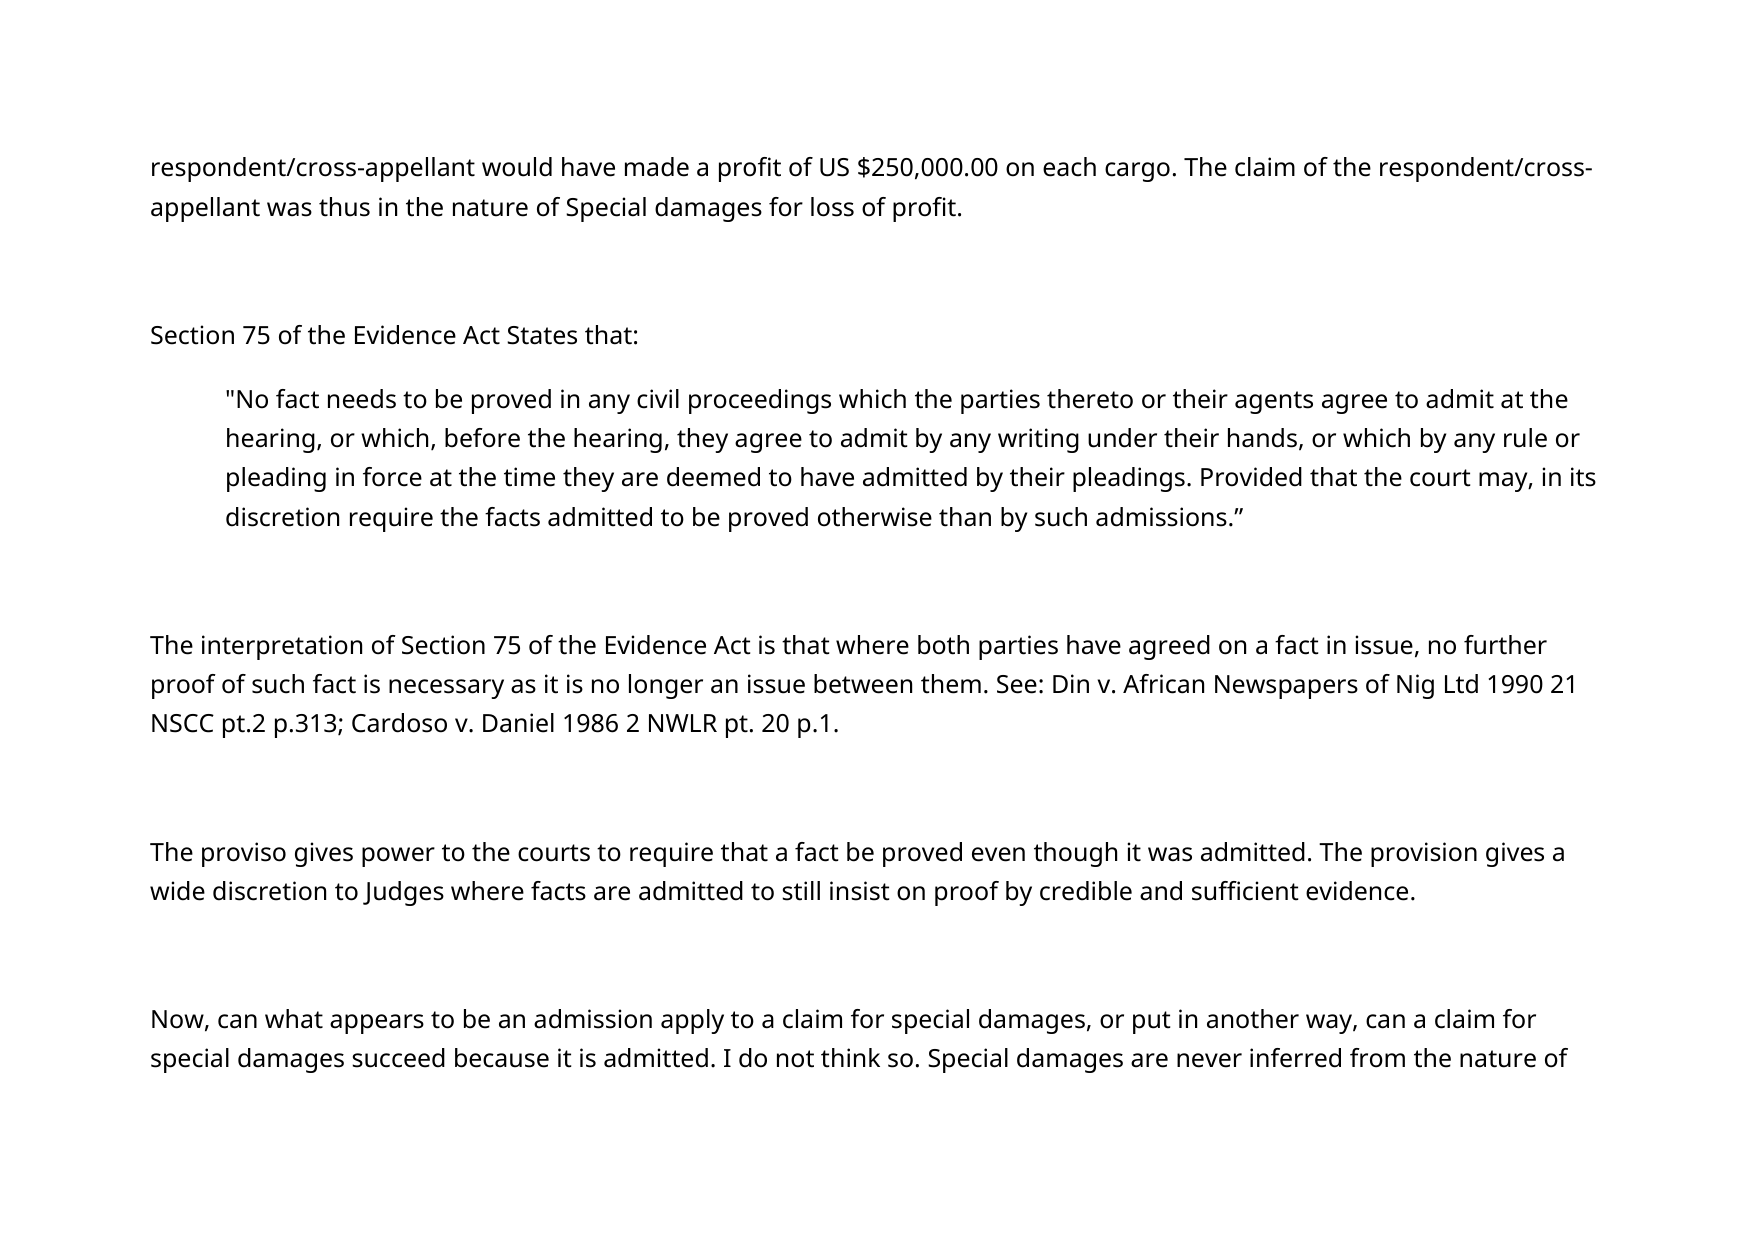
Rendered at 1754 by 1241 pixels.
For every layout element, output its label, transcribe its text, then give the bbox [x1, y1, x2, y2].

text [150, 150, 1604, 223]
text "No fact needs to be proved in any civil proceedings which the parties thereto or their agents agree to admit at the hearing, or which, before the hearing, they agree to admit by any writing under their hands, or which by any rule or pleading in force at the time they are deemed to have admitted by their pleadings. Provided that the court may, in its discretion require the facts admitted to be proved otherwise than by such admissions.” [225, 382, 1604, 533]
text The interpretation of Section 75 of the Evidence Act is that where both parties have agreed on a fact in issue, no further proof of such fact is necessary as it is no longer an issue between them. See: Din v. African Newspapers of Nig Ltd 1990 21 NSCC pt.2 p.313; Cardoso v. Daniel 1986 2 NWLR pt. 20 p.1. [150, 627, 1604, 740]
text Section 75 of the Evidence Act States that: [150, 317, 1604, 352]
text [150, 1002, 1604, 1075]
text The proviso gives power to the courts to require that a fact be proved even though it was admitted. The provision gives a wide discretion to Judges where facts are admitted to still insist on proof by credible and sufficient evidence. [150, 834, 1604, 907]
